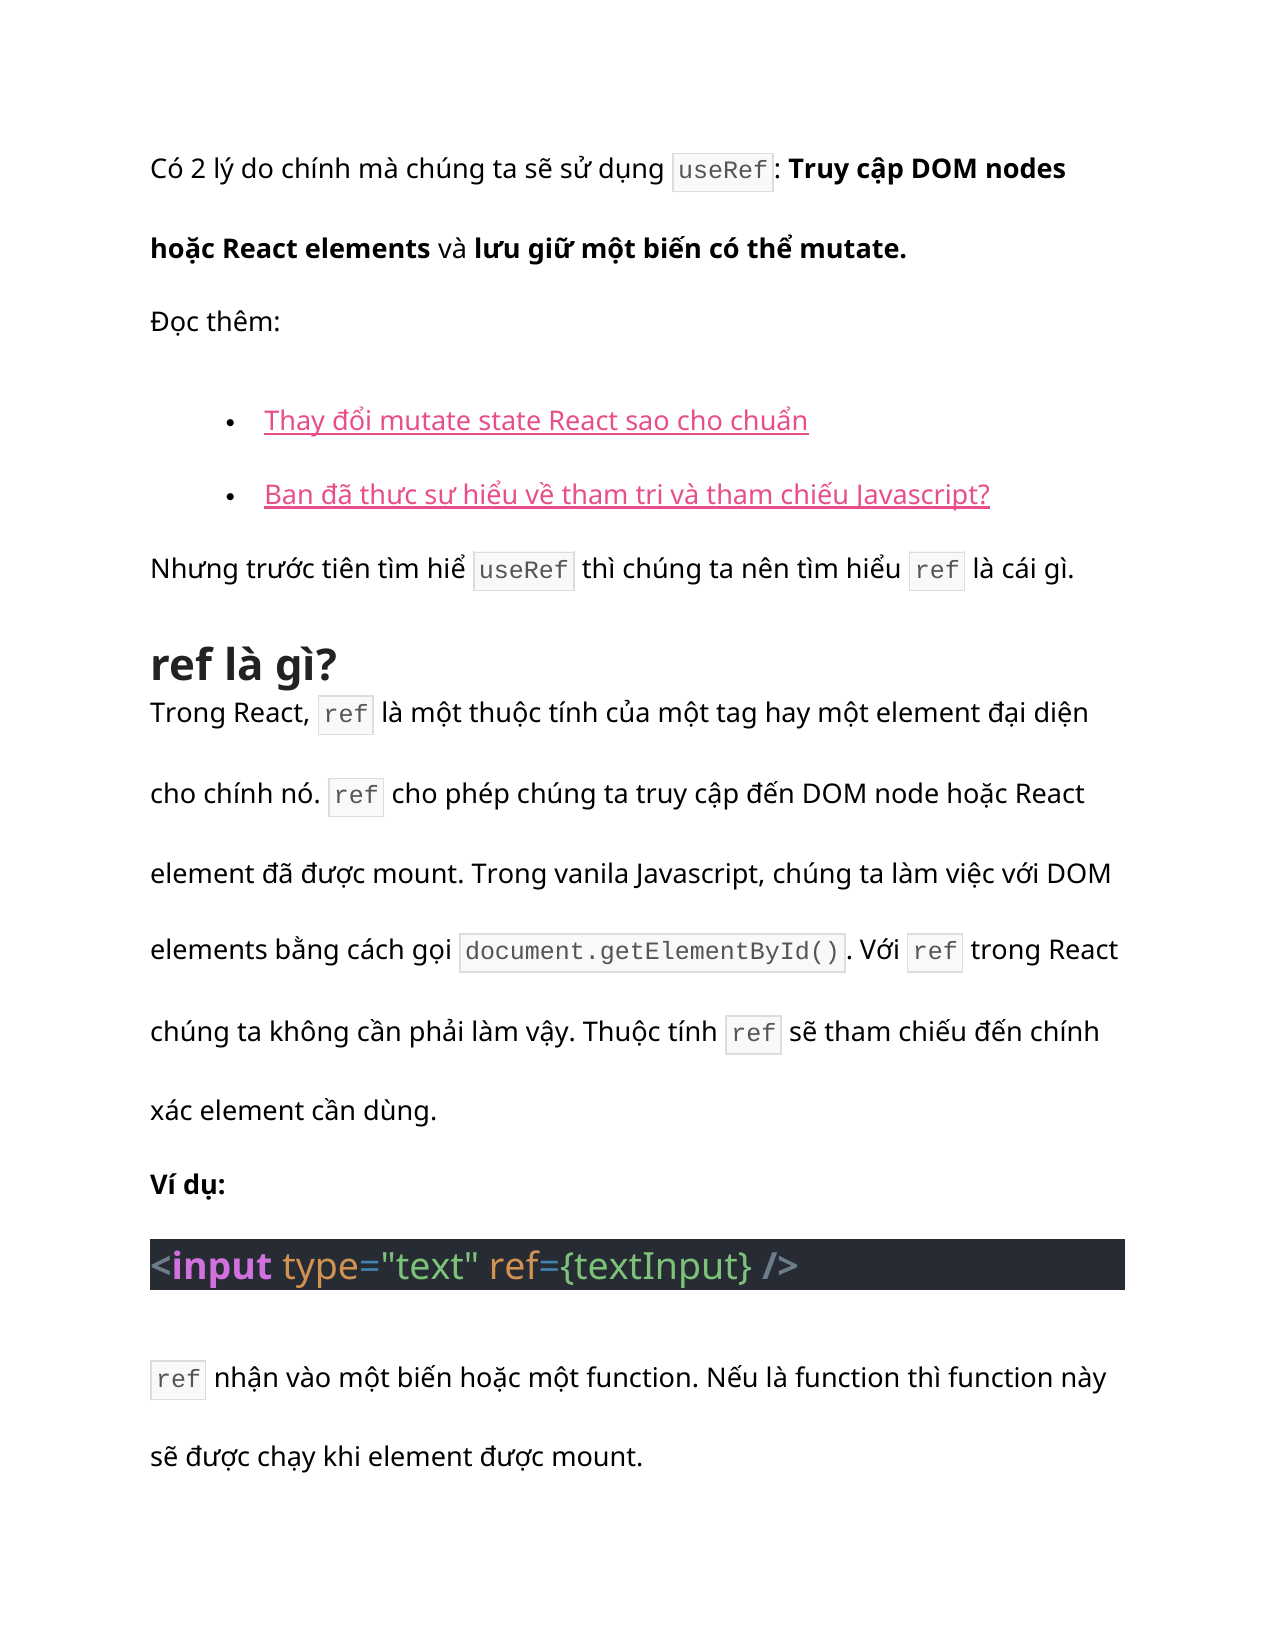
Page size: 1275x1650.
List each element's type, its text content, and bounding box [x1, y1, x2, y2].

text Đọc thêm: [150, 303, 1125, 340]
text <input type="text" ref={textInput} /> [150, 1239, 1125, 1290]
list Bạn đã thực sự hiểu về tham trị và tham chiếu Javascript? [227, 475, 1125, 512]
text ref nhận vào một biến hoặc một function. Nếu là function thì function này sẽ được chạy khi element được mount. [150, 1358, 1125, 1474]
text ref là gì? [150, 633, 1125, 693]
text Trong React, ref là một thuộc tính của một tag hay một element đại diện cho chính nó. ref cho phép chúng ta truy cập đến DOM node hoặc React element đã được mount. Trong vanila Javascript, chúng ta làm việc với DOM elements bằng cách gọi document.getElementById(). Với ref trong React chúng ta không cần phải làm vậy. Thuộc tính ref sẽ tham chiếu đến chính xác element cần dùng. [150, 693, 1125, 1129]
text Nhưng trước tiên tìm hiể useRef thì chúng ta nên tìm hiểu ref là cái gì. [150, 549, 1125, 591]
text Ví dụ: [150, 1166, 1125, 1202]
text Có 2 lý do chính mà chúng ta sẽ sử dụng useRef: Truy cập DOM nodes hoặc React elements và lưu giữ một biến có thể mutate. [150, 150, 1125, 266]
list Thay đổi mutate state React sao cho chuẩn [227, 402, 1125, 438]
